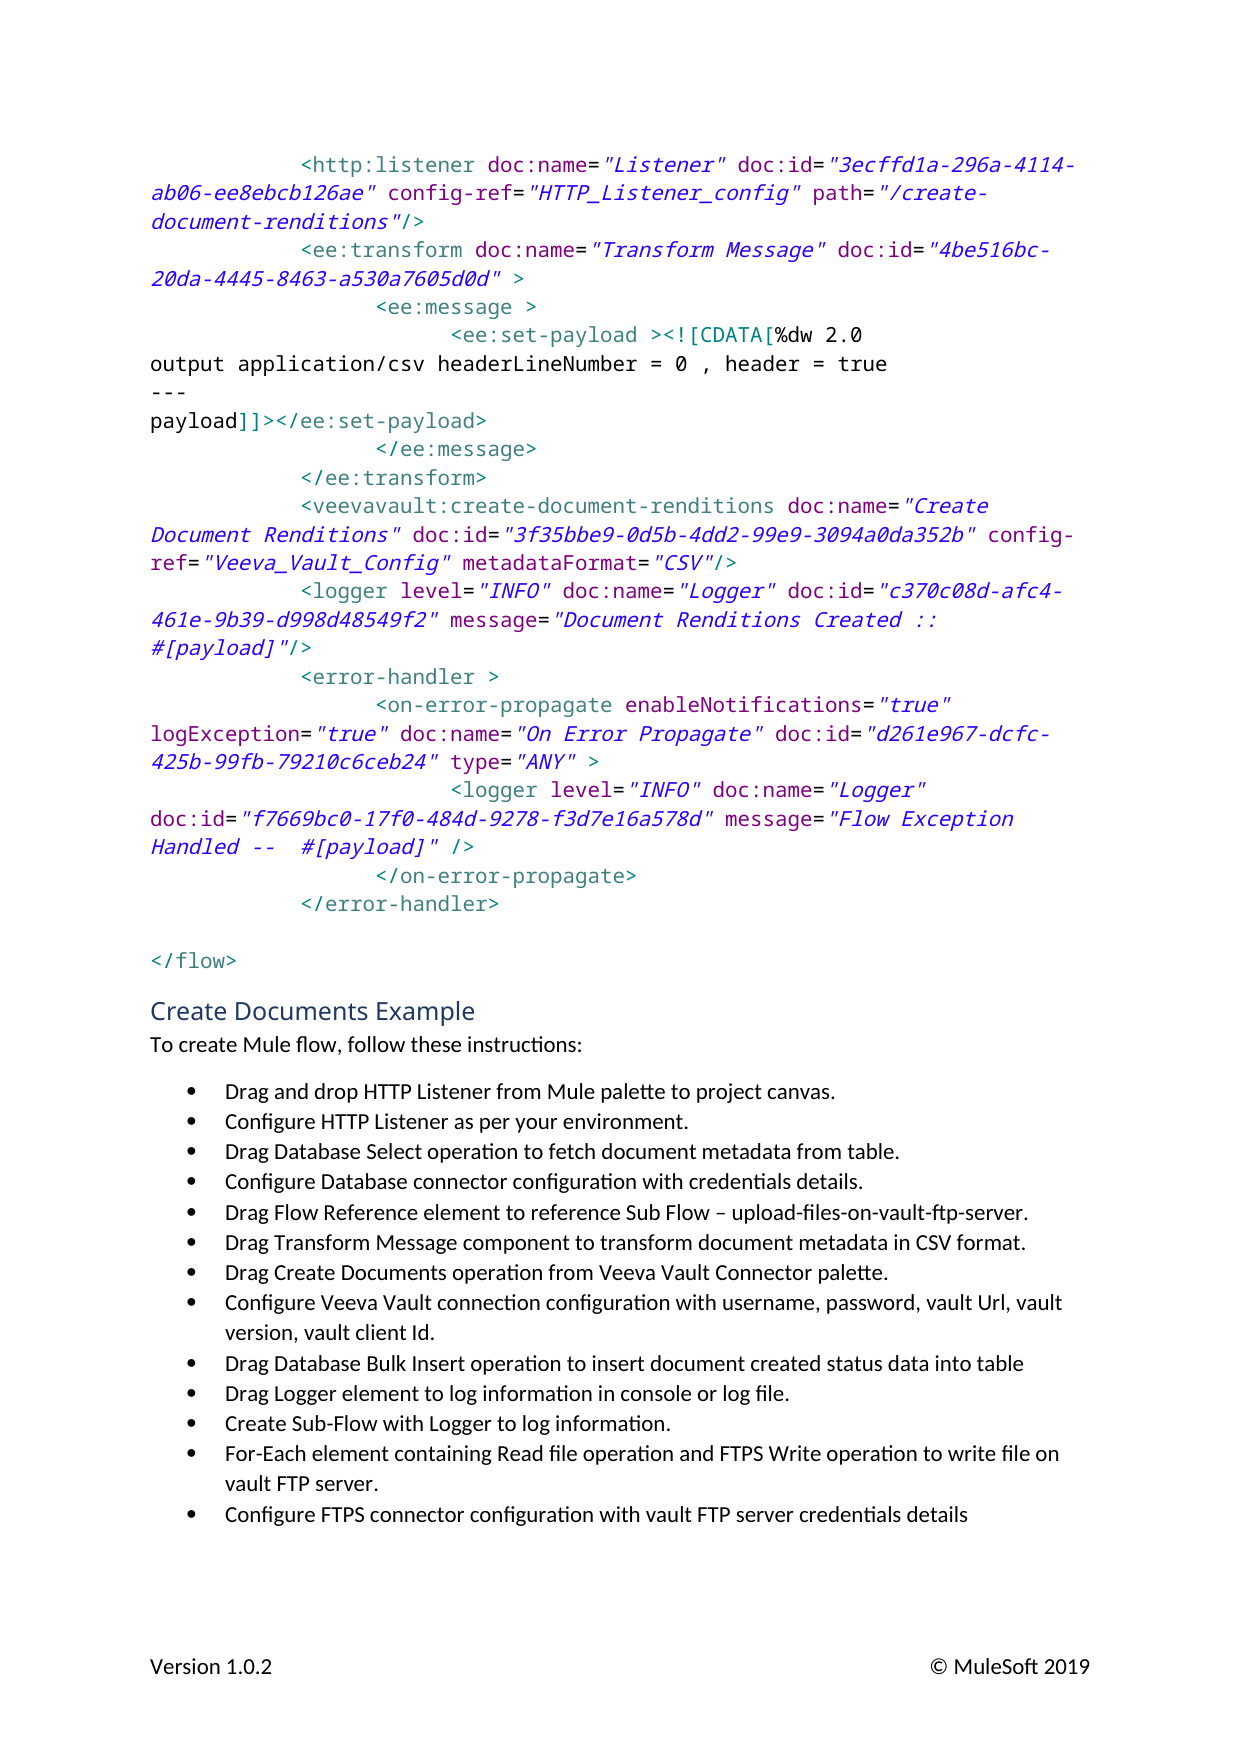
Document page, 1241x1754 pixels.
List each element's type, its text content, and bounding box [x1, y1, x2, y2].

text <veevavault:create-document-renditions doc:name="Create Document Renditions" doc:id="3f35bbe9-0d5b-4dd2-99e9-3094a0da352b" config-ref="Veeva_Vault_Config" metadataFormat="CSV"/> [150, 491, 1090, 577]
text <ee:set-payload ><![CDATA[%dw 2.0 [150, 321, 1090, 349]
text payload]]></ee:set-payload> [150, 406, 1090, 434]
list Drag Flow Reference element to reference Sub Flow – upload-files-on-vault-ftp-server. [187, 1198, 1090, 1226]
list Drag Create Documents operation from Veeva Vault Connector palette. [187, 1258, 1090, 1286]
text </flow> [150, 946, 1090, 974]
list Configure Veeva Vault connection configuration with username, password, vault Url, vault version, vault client Id. [187, 1288, 1090, 1346]
text <error-handler > [150, 662, 1090, 690]
list Drag Transform Message component to transform document metadata in CSV format. [187, 1228, 1090, 1256]
text --- [150, 377, 1090, 406]
text <logger level="INFO" doc:name="Logger" doc:id="f7669bc0-17f0-484d-9278-f3d7e16a578d" message="Flow Exception Handled -- #[payload]" /> [150, 776, 1090, 861]
text </error-handler> [150, 889, 1090, 918]
list For-Each element containing Read file operation and FTPS Write operation to write file on vault FTP server. [187, 1439, 1090, 1497]
text <logger level="INFO" doc:name="Logger" doc:id="c370c08d-afc4-461e-9b39-d998d48549f2" message="Document Renditions Created :: #[payload]"/> [150, 577, 1090, 662]
text </ee:transform> [150, 463, 1090, 491]
text <on-error-propagate enableNotifications="true" logException="true" doc:name="On Error Propagate" doc:id="d261e967-dcfc-425b-99fb-79210c6ceb24" type="ANY" > [150, 690, 1090, 776]
list Drag and drop HTTP Listener from Mule palette to project canvas. [187, 1077, 1090, 1105]
text output application/csv headerLineNumber = 0 , header = true [150, 349, 1090, 377]
text </ee:message> [150, 434, 1090, 463]
list Configure Database connector configuration with credentials details. [187, 1167, 1090, 1195]
list Drag Database Select operation to fetch document metadata from table. [187, 1137, 1090, 1165]
list Drag Database Bulk Insert operation to insert document created status data into table [187, 1349, 1090, 1377]
list Configure HTTP Listener as per your environment. [187, 1107, 1090, 1135]
subtitle Create Documents Example [150, 993, 1090, 1027]
text To create Mule flow, follow these instructions: [150, 1030, 1090, 1058]
text <ee:message > [150, 292, 1090, 321]
list Configure FTPS connector configuration with vault FTP server credentials details [187, 1500, 1090, 1528]
text </on-error-propagate> [150, 861, 1090, 889]
list Create Sub-Flow with Logger to log information. [187, 1409, 1090, 1437]
text <ee:transform doc:name="Transform Message" doc:id="4be516bc-20da-4445-8463-a530a7605d0d" > [150, 235, 1090, 292]
text <http:listener doc:name="Listener" doc:id="3ecffd1a-296a-4114-ab06-ee8ebcb126ae" config-ref="HTTP_Listener_config" path="/create-document-renditions"/> [150, 150, 1090, 235]
list Drag Logger element to log information in console or log file. [187, 1379, 1090, 1407]
